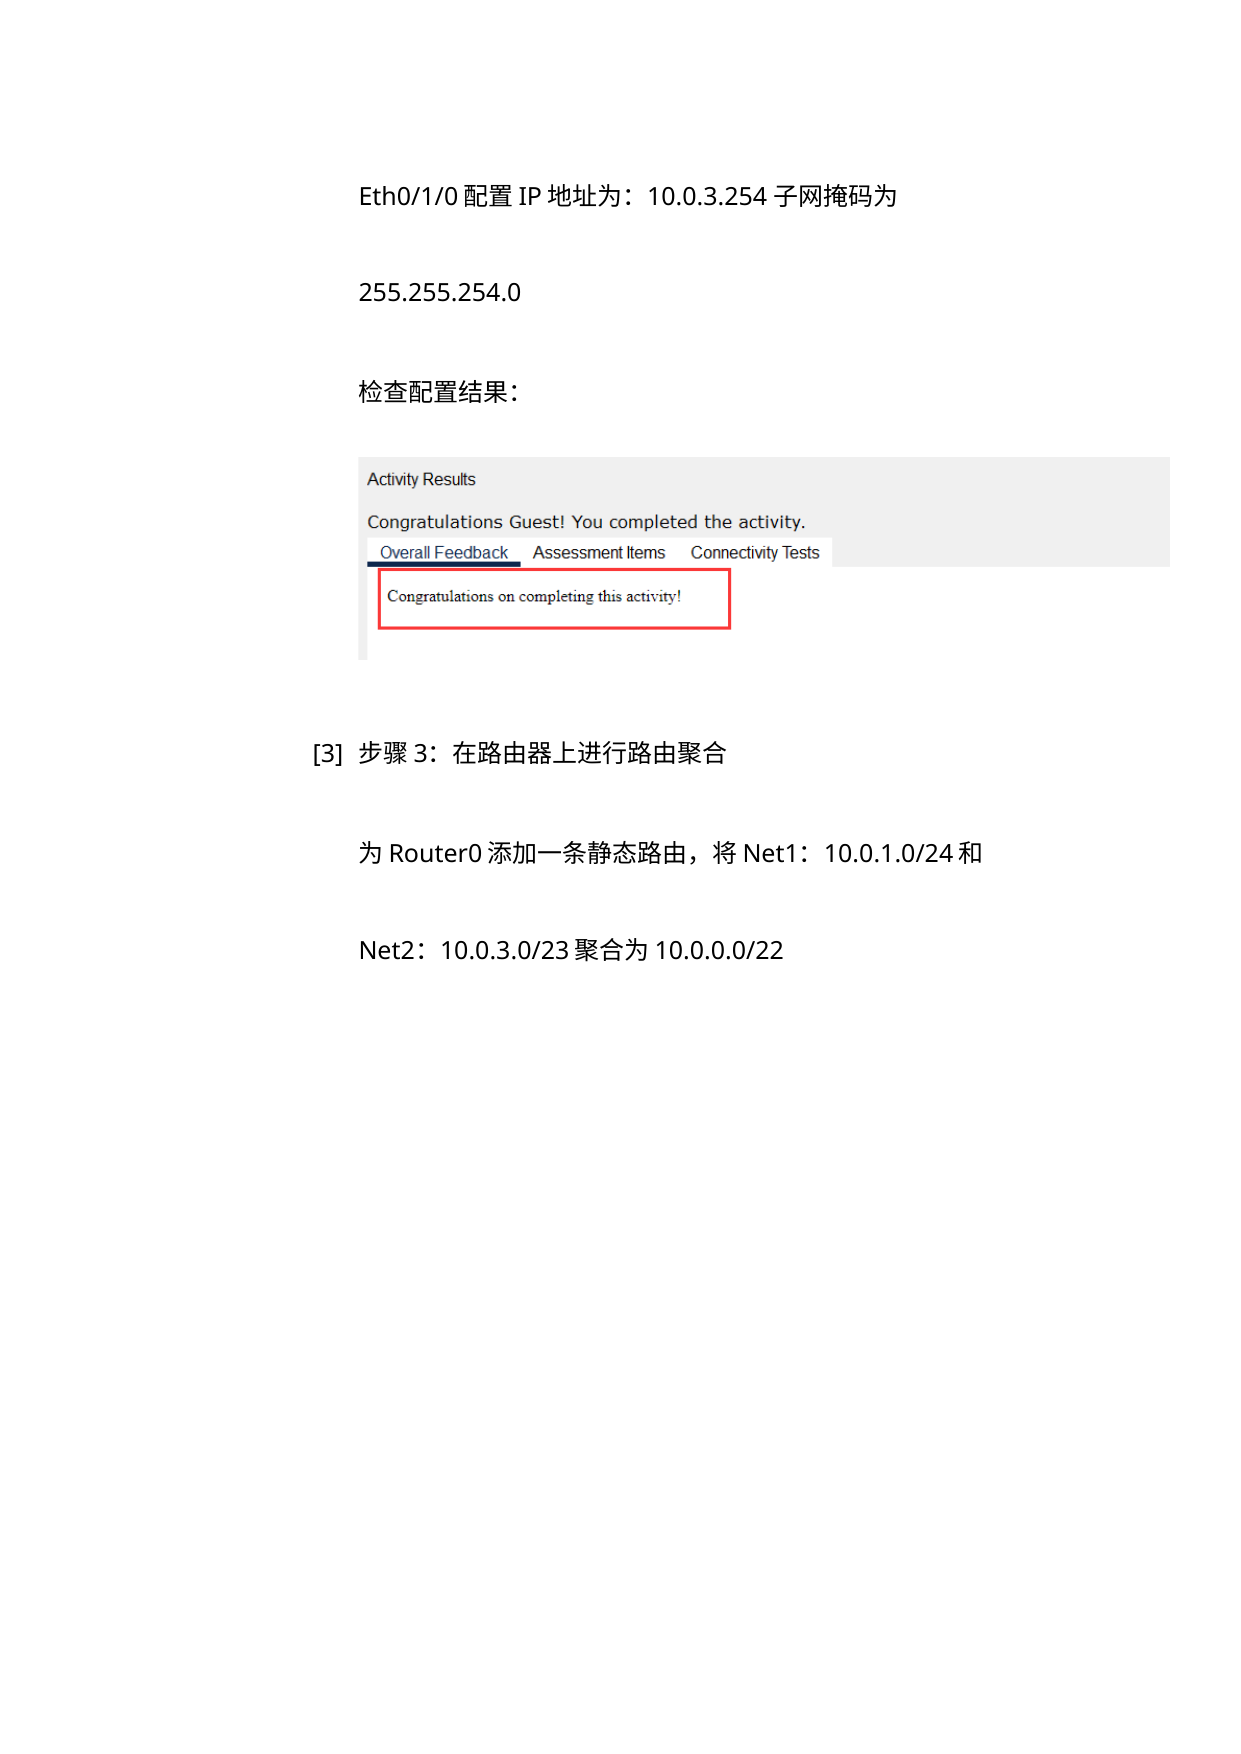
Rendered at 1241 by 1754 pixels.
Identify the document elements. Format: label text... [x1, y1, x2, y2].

list Eth0/1/0配置IP地址为：10.0.3.254 子网掩码为255.255.254.0 [358, 162, 1053, 324]
list 检查配置结果： [358, 358, 1053, 423]
list 为Router0添加一条静态路由，将Net1：10.0.1.0/24和Net2：10.0.3.0/23聚合为10.0.0.0/22 [358, 819, 1053, 981]
list 步骤3：在路由器上进行路由聚合 [312, 719, 1053, 784]
picture [358, 457, 1170, 660]
